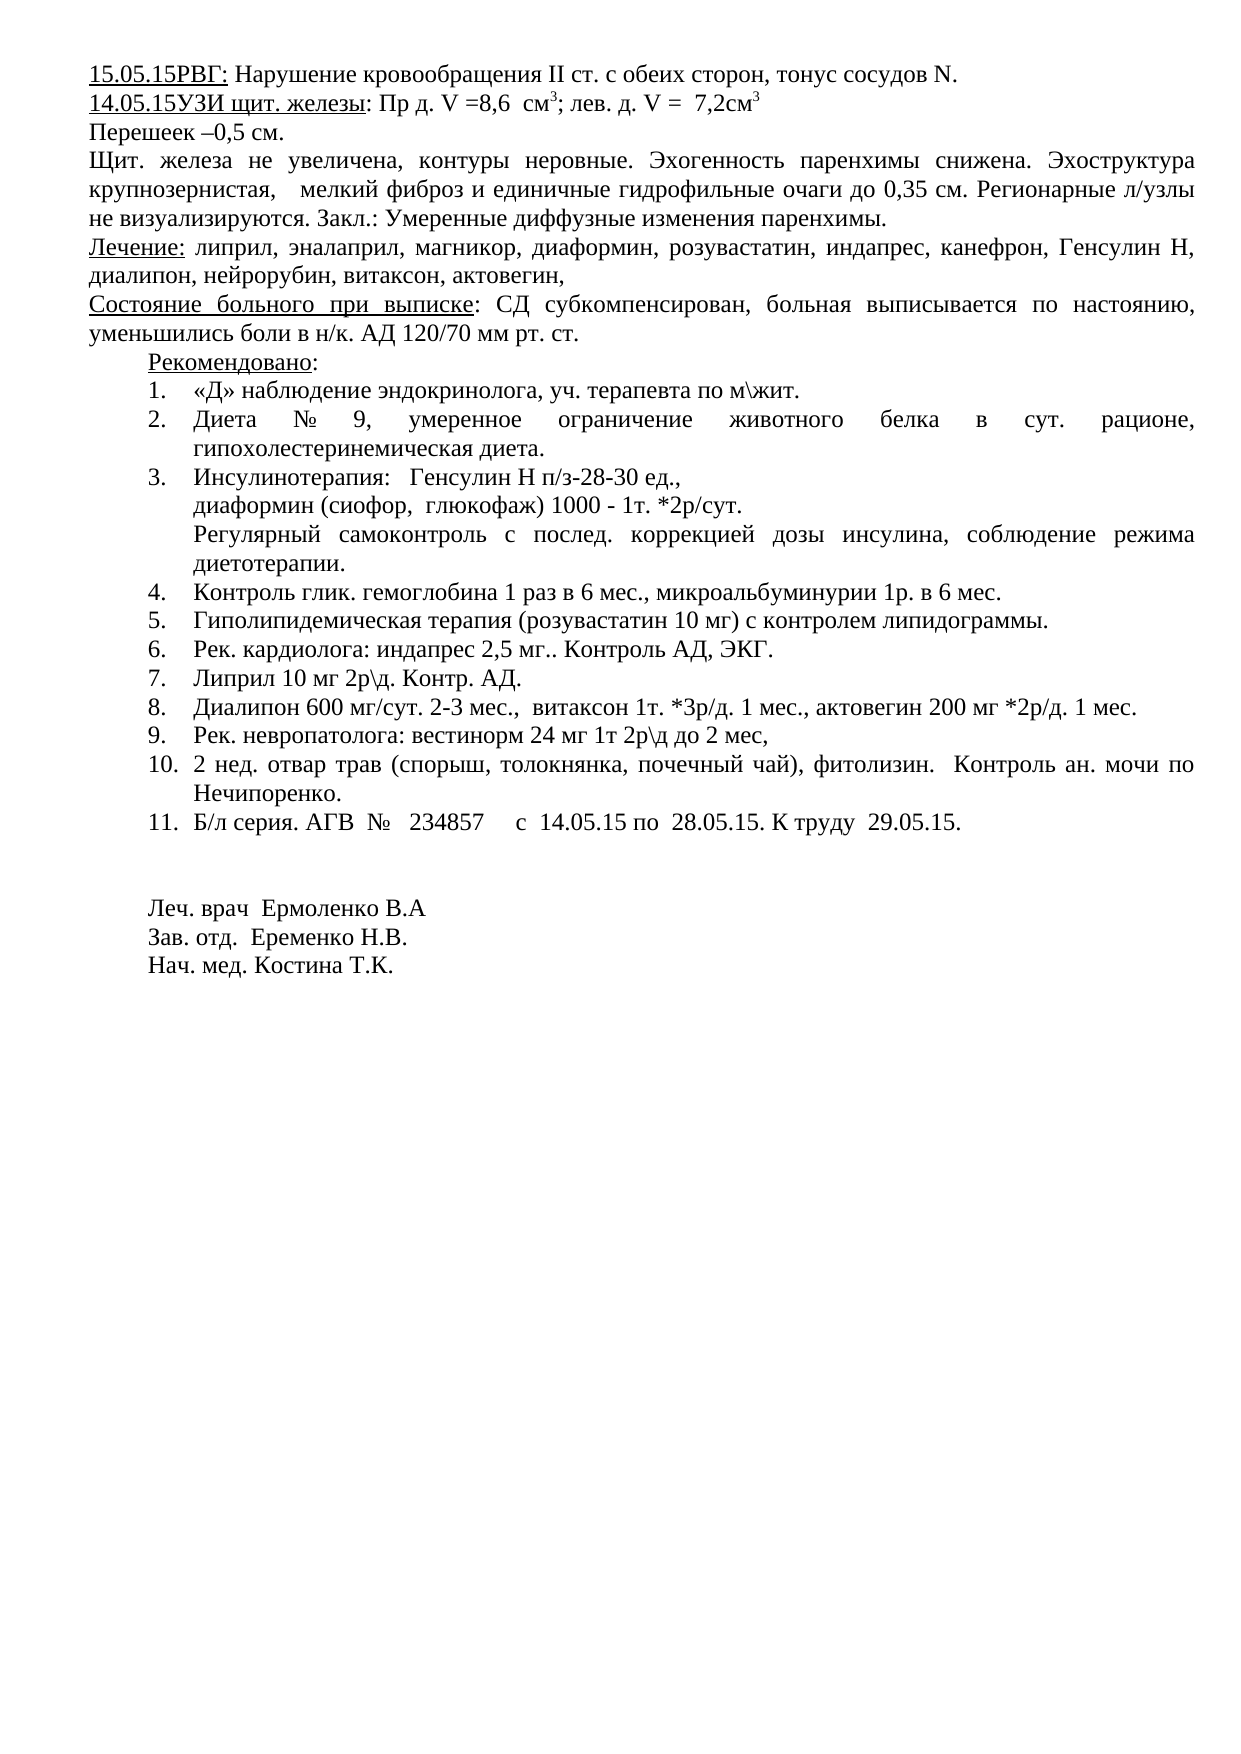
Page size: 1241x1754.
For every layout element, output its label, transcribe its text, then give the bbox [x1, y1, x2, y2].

list 2 нед. отвар трав (спорыш, толокнянка, почечный чай), фитолизин. Контроль ан. мочи по Нечипоренко. [148, 749, 1196, 807]
text Рекомендовано: [148, 347, 1196, 375]
text 15.05.15РВГ: Нарушение кровообращения II ст. с обеих сторон, тонус сосудов N. [89, 59, 1196, 88]
text Щит. железа не увеличена, контуры неровные. Эхогенность паренхимы снижена. Эхоструктура крупнозернистая, мелкий фиброз и единичные гидрофильные очаги до 0,35 см. Регионарные л/узлы не визуализируются. Закл.: Умеренные диффузные изменения паренхимы. [89, 145, 1196, 232]
text Регулярный самоконтроль с послед. коррекцией дозы инсулина, соблюдение режима диетотерапии. [193, 519, 1196, 577]
list Рек. невропатолога: вестинорм 24 мг 1т 2р\д до 2 мес, [148, 720, 1196, 749]
text диаформин (сиофор, глюкофаж) 1000 - 1т. *2р/сут. [193, 490, 1196, 519]
list Липрил 10 мг 2р\д. Контр. АД. [148, 663, 1196, 692]
text 14.05.15УЗИ щит. железы: Пр д. V =8,6 см3; лев. д. V = 7,2см3 [89, 88, 1196, 117]
list Инсулинотерапия: Генсулин Н п/з-28-30 ед., [148, 462, 1196, 490]
list Б/л серия. АГВ № 234857 с 14.05.15 по 28.05.15. К труду 29.05.15. [148, 807, 1196, 835]
text Нач. мед. Костина Т.К. [148, 950, 1196, 979]
text Зав. отд. Еременко Н.В. [148, 922, 1196, 950]
list Контроль глик. гемоглобина 1 раз в 6 мес., микроальбуминурии 1р. в 6 мес. [148, 577, 1196, 605]
list Гиполипидемическая терапия (розувастатин 10 мг) с контролем липидограммы. [148, 605, 1196, 634]
text Лечение: липрил, эналаприл, магникор, диаформин, розувастатин, индапрес, канефрон, Генсулин Н, диалипон, нейрорубин, витаксон, актовегин, [89, 232, 1196, 289]
list Рек. кардиолога: индапрес 2,5 мг.. Контроль АД, ЭКГ. [148, 634, 1196, 663]
text Состояние больного при выписке: СД субкомпенсирован, больная выписывается по настоянию, уменьшились боли в н/к. АД 120/70 мм рт. ст. [89, 289, 1196, 347]
list Диета № 9, умеренное ограничение животного белка в сут. рационе, гипохолестеринемическая диета. [148, 404, 1196, 462]
list Диалипон 600 мг/сут. 2-3 мес., витаксон 1т. *3р/д. 1 мес., актовегин 200 мг *2р/д. 1 мес. [148, 692, 1196, 720]
subtitle Леч. врач Ермоленко В.А [148, 893, 1196, 922]
text Перешеек –0,5 см. [89, 117, 1196, 145]
list «Д» наблюдение эндокринолога, уч. терапевта по м\жит. [148, 375, 1196, 404]
